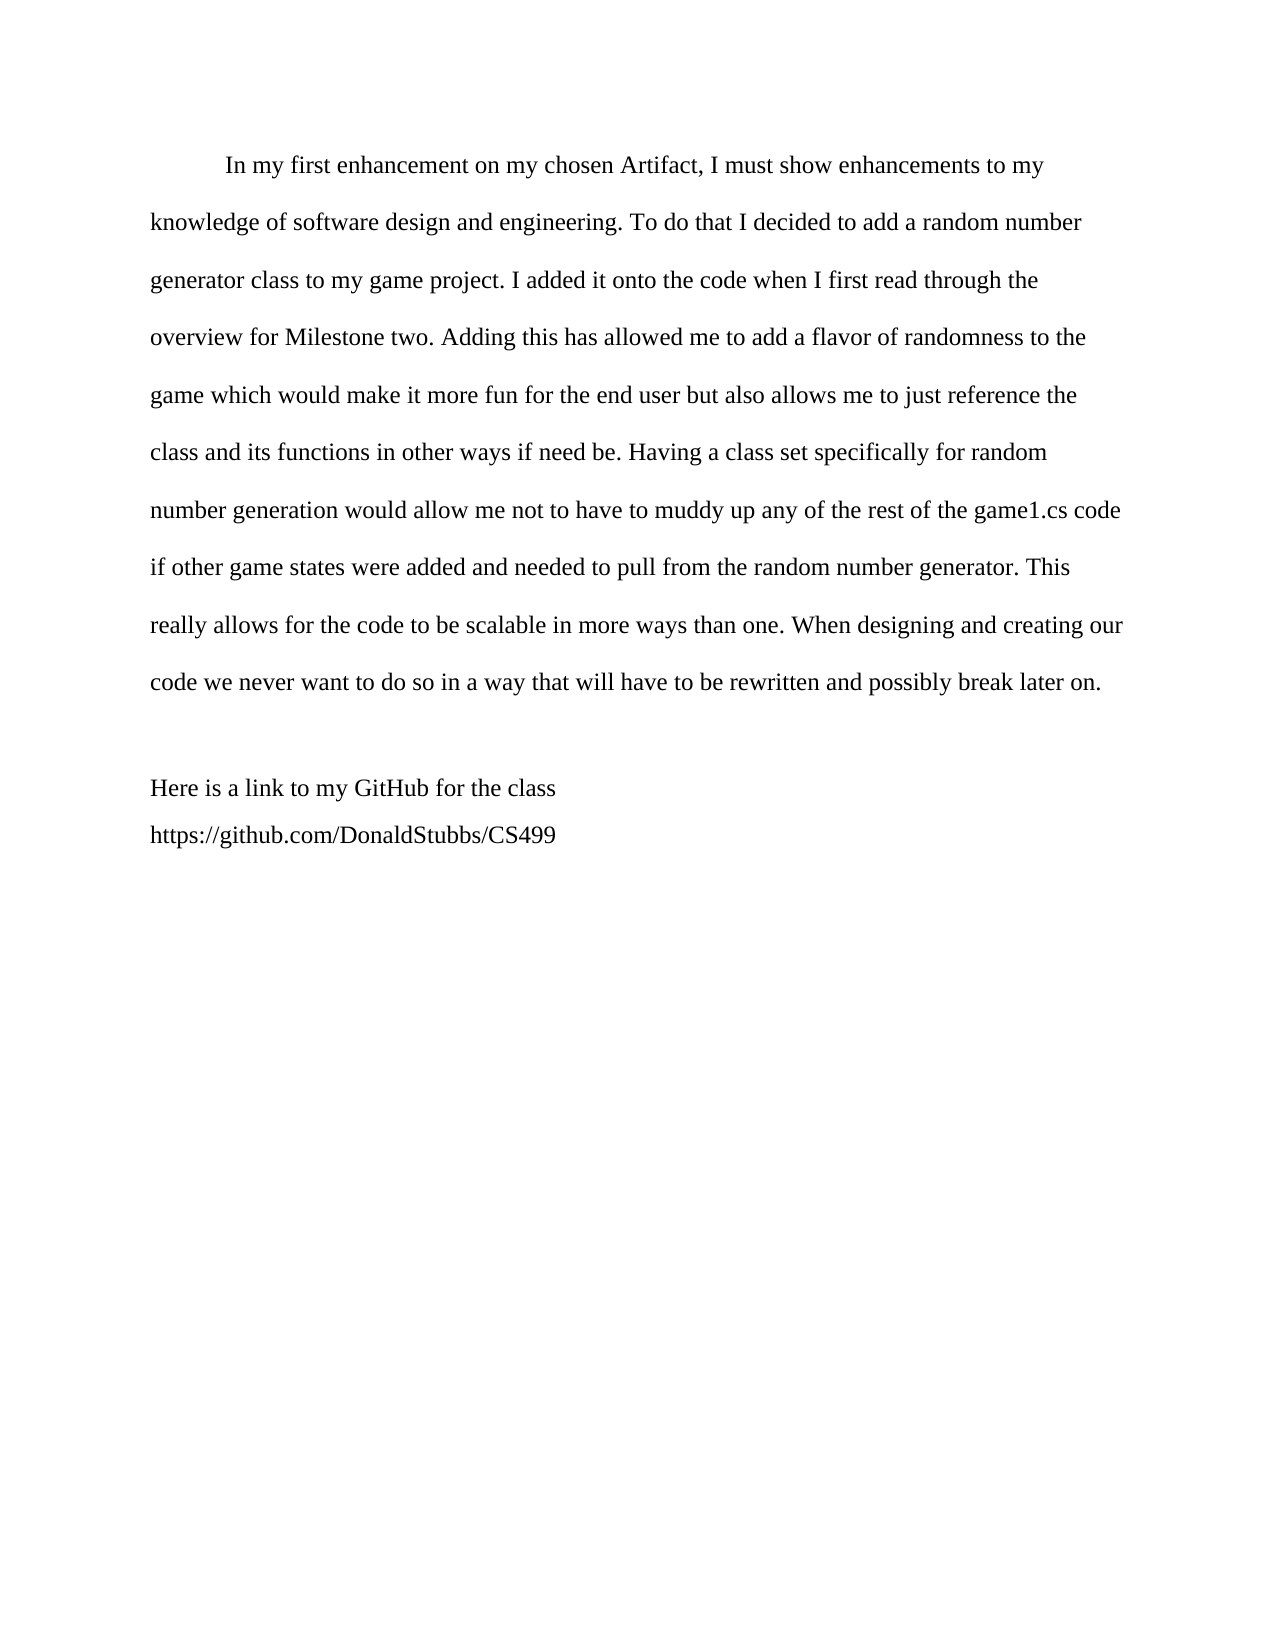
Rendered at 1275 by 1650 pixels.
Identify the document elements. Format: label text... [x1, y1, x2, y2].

text Here is a link to my GitHub for the class [150, 773, 1125, 801]
text In my first enhancement on my chosen Artifact, I must show enhancements to my knowledge of software design and engineering. To do that I decided to add a random number generator class to my game project. I added it onto the code when I first read through the overview for Milestone two. Adding this has allowed me to add a flavor of randomness to the game which would make it more fun for the end user but also allows me to just reference the class and its functions in other ways if need be. Having a class set specifically for random number generation would allow me not to have to muddy up any of the rest of the game1.cs code if other game states were added and needed to pull from the random number generator. This really allows for the code to be scalable in more ways than one. When designing and creating our code we never want to do so in a way that will have to be rewritten and possibly break later on. [150, 150, 1125, 696]
text https://github.com/DonaldStubbs/CS499 [150, 820, 1125, 849]
